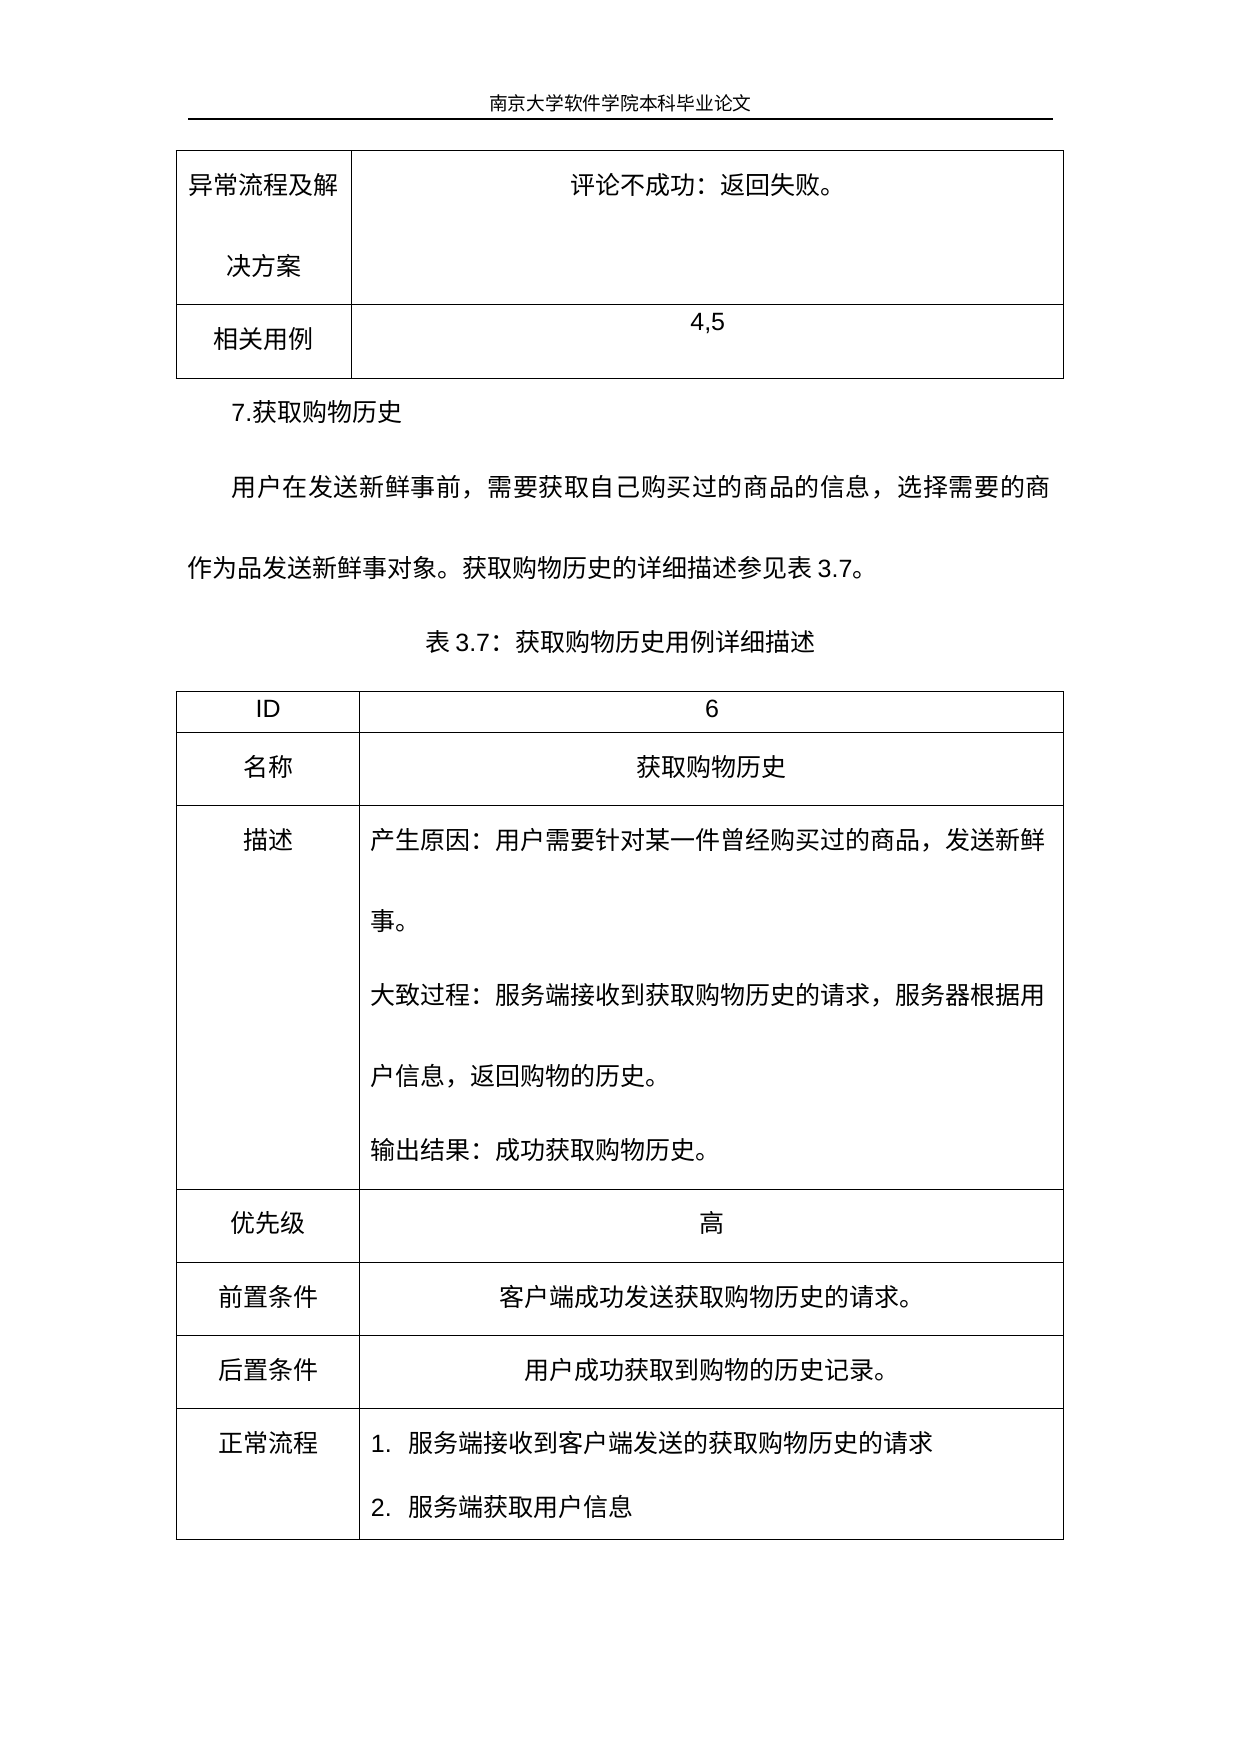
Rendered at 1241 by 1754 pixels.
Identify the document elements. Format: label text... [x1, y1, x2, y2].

table_cell 后置条件 [177, 1336, 359, 1408]
table_cell 产生原因：用户需要针对某一件曾经购买过的商品，发送新鲜事。 大致过程：服务端接收到获取购物历史的请求，服务器根据用户信息，返回购物的历史。 输出结果：成功获取购物历史。 [360, 806, 1063, 1188]
table_cell 名称 [177, 733, 359, 805]
table_header 6 [360, 692, 1063, 732]
table_cell 4,5 [352, 305, 1063, 377]
table_cell 客户端成功发送获取购物历史的请求。 [360, 1263, 1063, 1335]
table_cell 正常流程 [177, 1409, 359, 1539]
table_cell 相关用例 [177, 305, 351, 377]
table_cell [360, 1409, 1063, 1539]
text 7.获取购物历史 [187, 379, 1053, 443]
table_cell 描述 [177, 806, 359, 1188]
table_header ID [177, 692, 359, 732]
table_cell 异常流程及解决方案 [177, 151, 351, 304]
table_cell 评论不成功：返回失败。 [352, 151, 1063, 304]
text 表3.7：获取购物历史用例详细描述 [187, 608, 1053, 673]
table_cell 获取购物历史 [360, 733, 1063, 805]
table_cell 高 [360, 1190, 1063, 1262]
table_cell 用户成功获取到购物的历史记录。 [360, 1336, 1063, 1408]
text 用户在发送新鲜事前，需要获取自己购买过的商品的信息，选择需要的商作为品发送新鲜事对象。获取购物历史的详细描述参见表3.7。 [187, 453, 1053, 599]
table_cell 优先级 [177, 1190, 359, 1262]
table_cell 前置条件 [177, 1263, 359, 1335]
